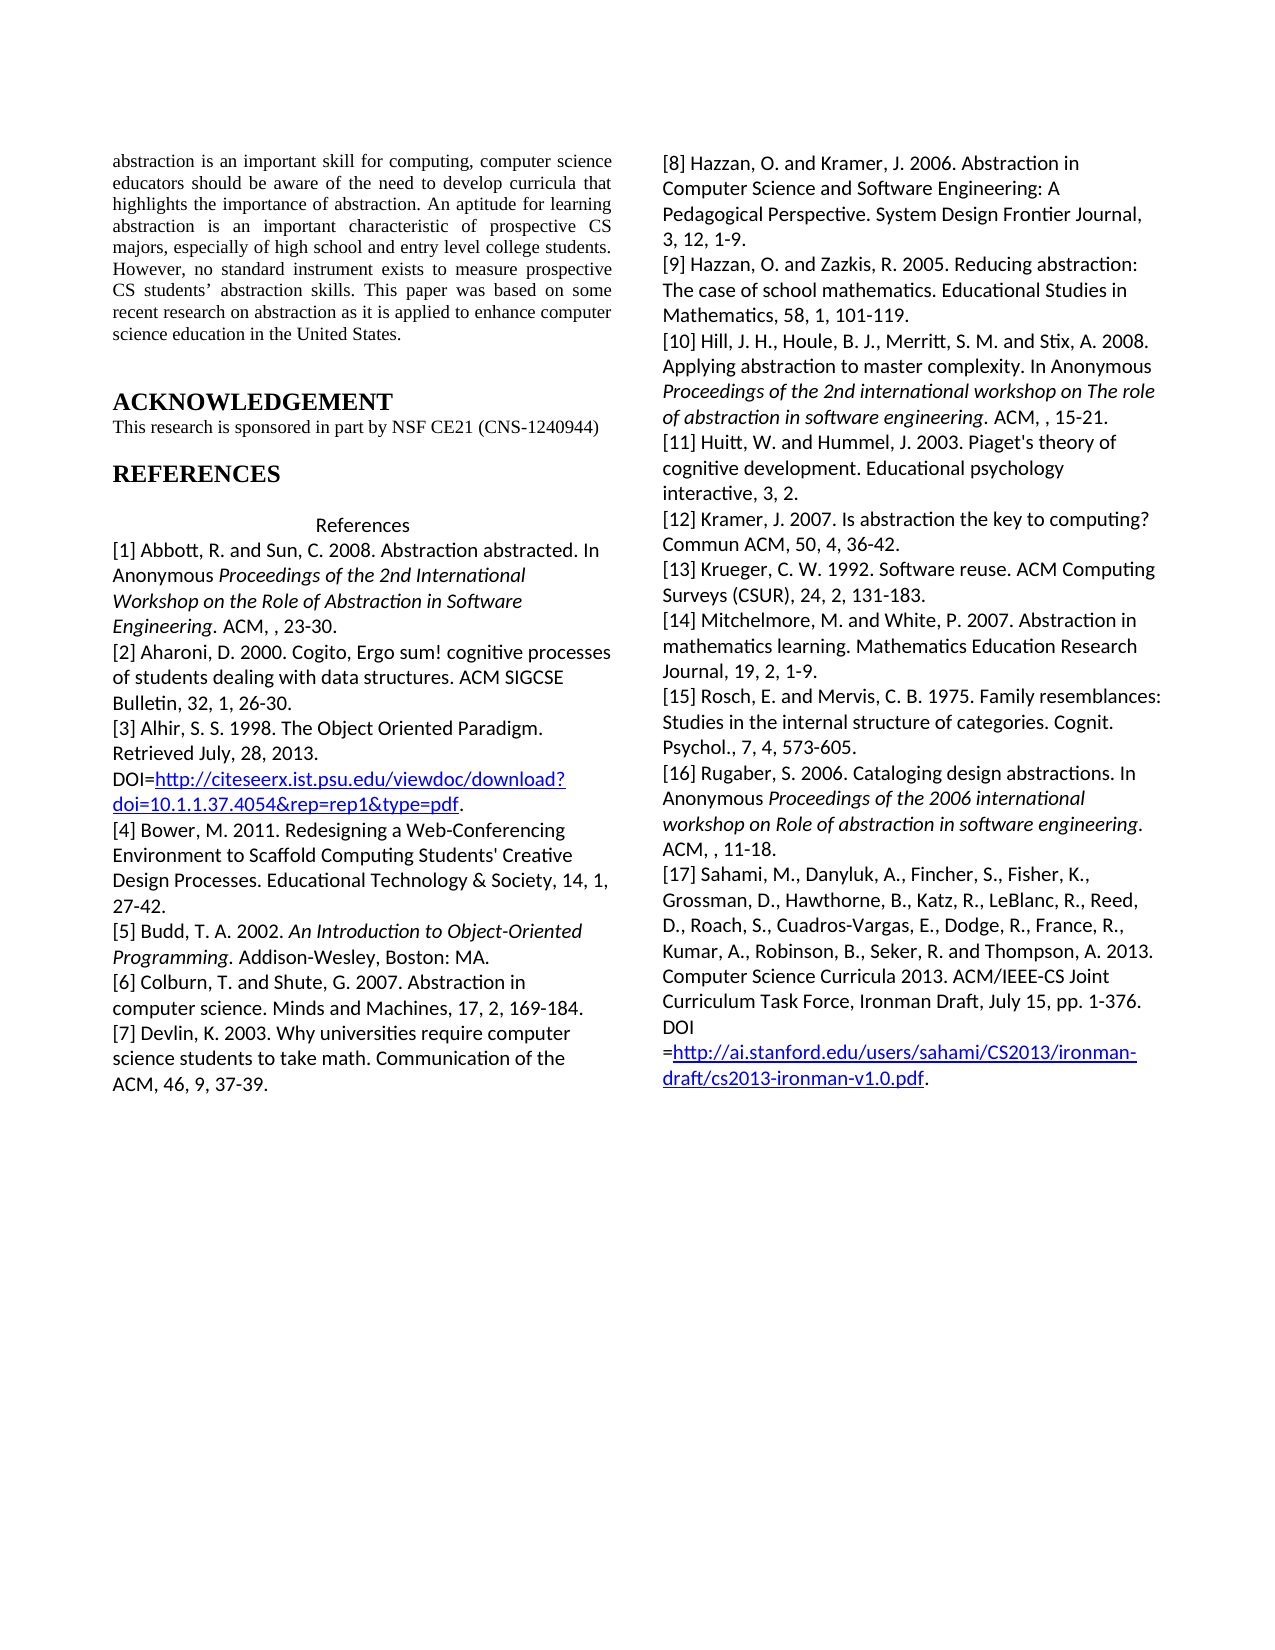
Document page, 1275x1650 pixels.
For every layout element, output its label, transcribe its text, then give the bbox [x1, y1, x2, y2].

text ACKNOWLEDGEMENT [112, 387, 613, 416]
text REFERENCES [112, 459, 613, 488]
text [14] Mitchelmore, M. and White, P. 2007. Abstraction in mathematics learning. Mathematics Education Research Journal, 19, 2, 1-9. [662, 607, 1162, 684]
text References [112, 512, 613, 537]
text [17] Sahami, M., Danyluk, A., Fincher, S., Fisher, K., Grossman, D., Hawthorne, B., Katz, R., LeBlanc, R., Reed, D., Roach, S., Cuadros-Vargas, E., Dodge, R., France, R., Kumar, A., Robinson, B., Seker, R. and Thompson, A. 2013. Computer Science Curricula 2013. ACM/IEEE-CS Joint Curriculum Task Force, Ironman Draft, July 15, pp. 1-376. DOI=http://ai.stanford.edu/users/sahami/CS2013/ironman-draft/cs2013-ironman-v1.0.pdf. [662, 862, 1162, 1090]
text [2] Aharoni, D. 2000. Cogito, Ergo sum! cognitive processes of students dealing with data structures. ACM SIGCSE Bulletin, 32, 1, 26-30. [112, 639, 613, 715]
text [4] Bower, M. 2011. Redesigning a Web-Conferencing Environment to Scaffold Computing Students' Creative Design Processes. Educational Technology & Society, 14, 1, 27-42. [112, 817, 613, 918]
text [16] Rugaber, S. 2006. Cataloging design abstractions. In Anonymous Proceedings of the 2006 international workshop on Role of abstraction in software engineering. ACM, , 11-18. [662, 760, 1162, 862]
text [5] Budd, T. A. 2002. An Introduction to Object-Oriented Programming. Addison-Wesley, Boston: MA. [112, 918, 613, 969]
text [9] Hazzan, O. and Zazkis, R. 2005. Reducing abstraction: The case of school mathematics. Educational Studies in Mathematics, 58, 1, 101-119. [662, 252, 1162, 328]
text [7] Devlin, K. 2003. Why universities require computer science students to take math. Communication of the ACM, 46, 9, 37-39. [112, 1020, 613, 1096]
text [12] Kramer, J. 2007. Is abstraction the key to computing? Commun ACM, 50, 4, 36-42. [662, 506, 1162, 557]
text [3] Alhir, S. S. 1998. The Object Oriented Paradigm. Retrieved July, 28, 2013. DOI=http://citeseerx.ist.psu.edu/viewdoc/download?doi=10.1.1.37.4054&rep=rep1&type=pdf. [112, 715, 613, 817]
text [13] Krueger, C. W. 1992. Software reuse. ACM Computing Surveys (CSUR), 24, 2, 131-183. [662, 557, 1162, 607]
text [8] Hazzan, O. and Kramer, J. 2006. Abstraction in Computer Science and Software Engineering: A Pedagogical Perspective. System Design Frontier Journal, 3, 12, 1-9. [662, 150, 1162, 252]
text [10] Hill, J. H., Houle, B. J., Merritt, S. M. and Stix, A. 2008. Applying abstraction to master complexity. In Anonymous Proceedings of the 2nd international workshop on The role of abstraction in software engineering. ACM, , 15-21. [662, 328, 1162, 429]
text This research is sponsored in part by NSF CE21 (CNS-1240944) [112, 416, 613, 437]
text [15] Rosch, E. and Mervis, C. B. 1975. Family resemblances: Studies in the internal structure of categories. Cognit. Psychol., 7, 4, 573-605. [662, 684, 1162, 760]
text [6] Colburn, T. and Shute, G. 2007. Abstraction in computer science. Minds and Machines, 17, 2, 169-184. [112, 969, 613, 1020]
text [11] Huitt, W. and Hummel, J. 2003. Piaget's theory of cognitive development. Educational psychology interactive, 3, 2. [662, 429, 1162, 506]
text [1] Abbott, R. and Sun, C. 2008. Abstraction abstracted. In Anonymous Proceedings of the 2nd International Workshop on the Role of Abstraction in Software Engineering. ACM, , 23-30. [112, 537, 613, 639]
